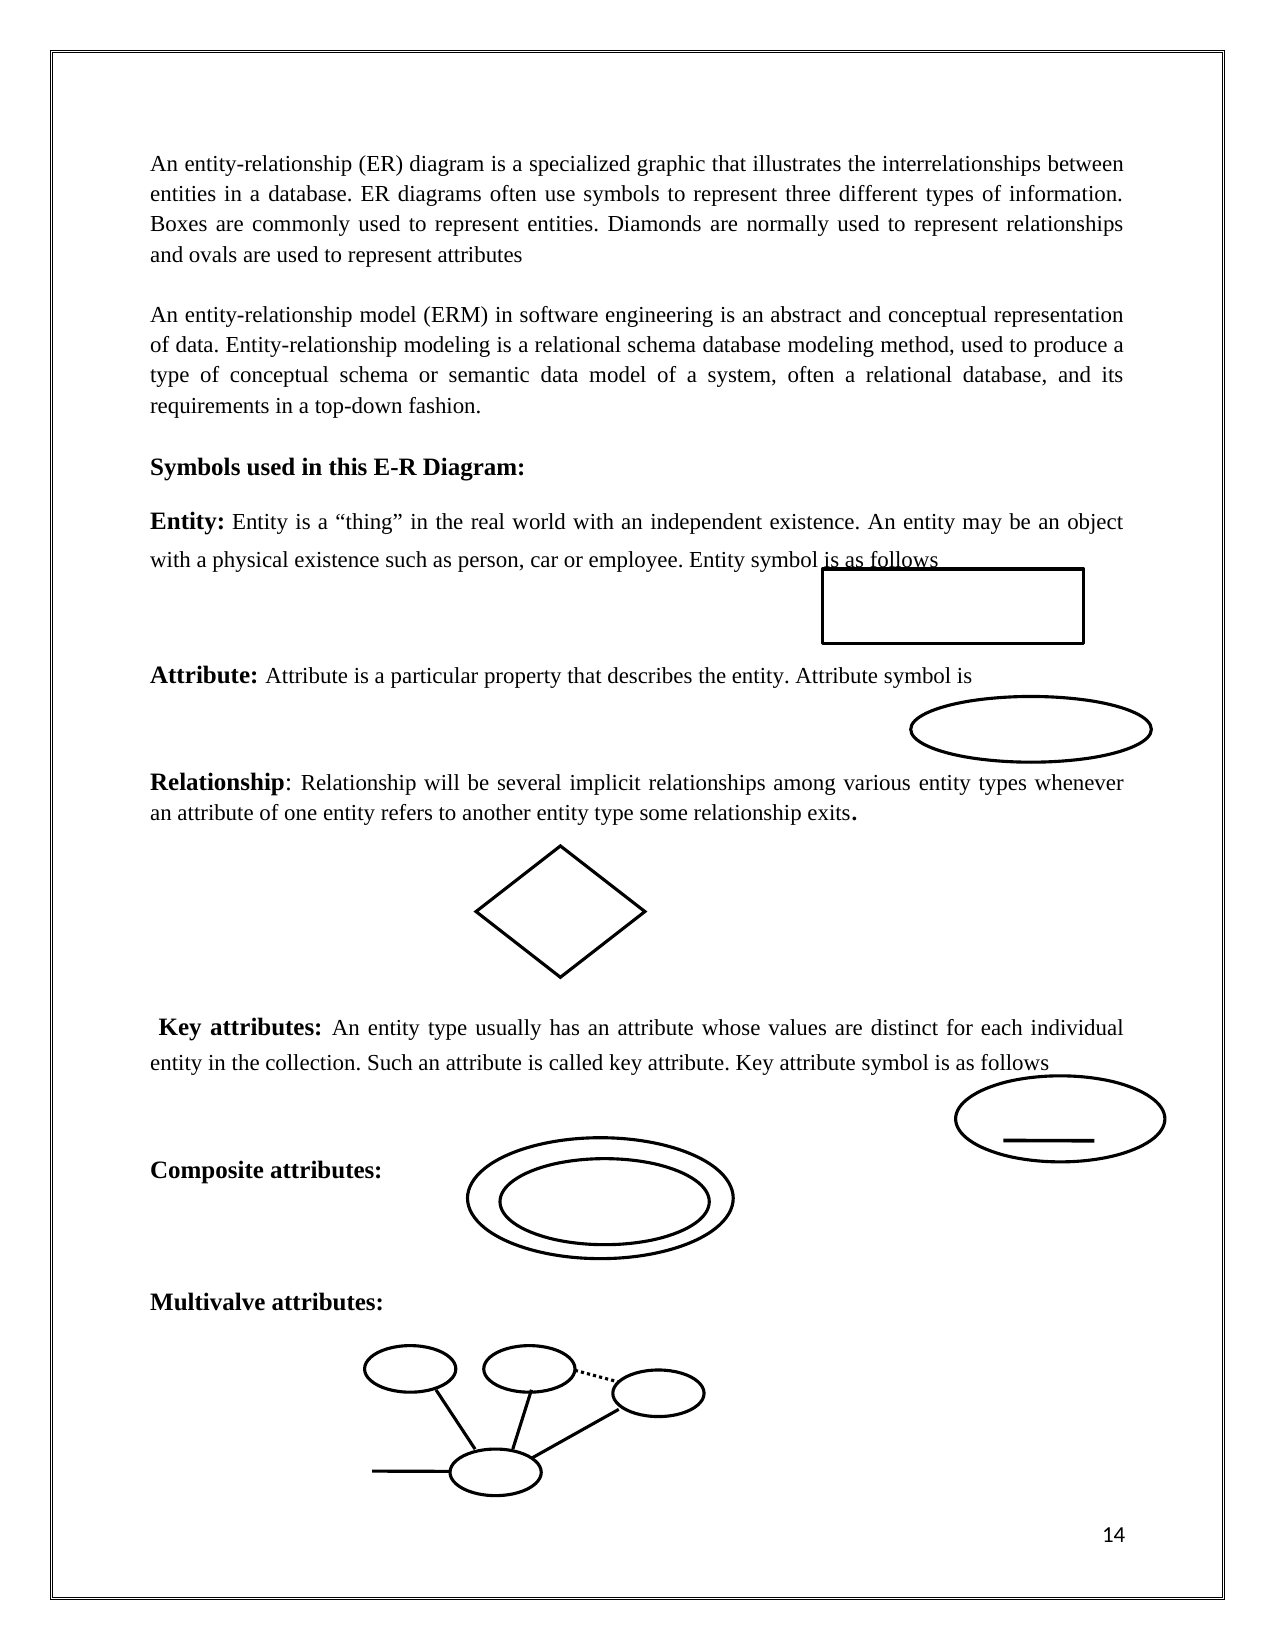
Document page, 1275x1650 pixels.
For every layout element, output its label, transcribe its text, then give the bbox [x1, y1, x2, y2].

text Composite attributes: [700, 1155, 1125, 1183]
text Relationship: Relationship will be several implicit relationships among various entity types whenever an attribute of one entity refers to another entity type some relationship exits. [150, 767, 1125, 826]
text Multivalve attributes: [150, 1287, 1125, 1316]
text Attribute: Attribute is a particular property that describes the entity. Attribute symbol is [150, 660, 1125, 688]
text Composite attributes: [150, 1155, 501, 1183]
text An entity-relationship (ER) diagram is a specialized graphic that illustrates the interrelationships between entities in a database. ER diagrams often use symbols to represent three different types of information. Boxes are commonly used to represent entities. Diamonds are normally used to represent relationships and ovals are used to represent attributes [150, 150, 1125, 267]
text Entity: Entity is a “thing” in the real world with an independent existence. An entity may be an object with a physical existence such as person, car or employee. Entity symbol is as follows [150, 506, 1125, 573]
text Symbols used in this E-R Diagram: [150, 452, 1125, 481]
text An entity-relationship model (ERM) in software engineering is an abstract and conceptual representation of data. Entity-relationship modeling is a relational schema database modeling method, used to produce a type of conceptual schema or semantic data model of a system, often a relational database, and its requirements in a top-down fashion. [150, 301, 1125, 418]
text Key attributes: An entity type usually has an attribute whose values are distinct for each individual entity in the collection. Such an attribute is called key attribute. Key attribute symbol is as follows [150, 1012, 1125, 1076]
